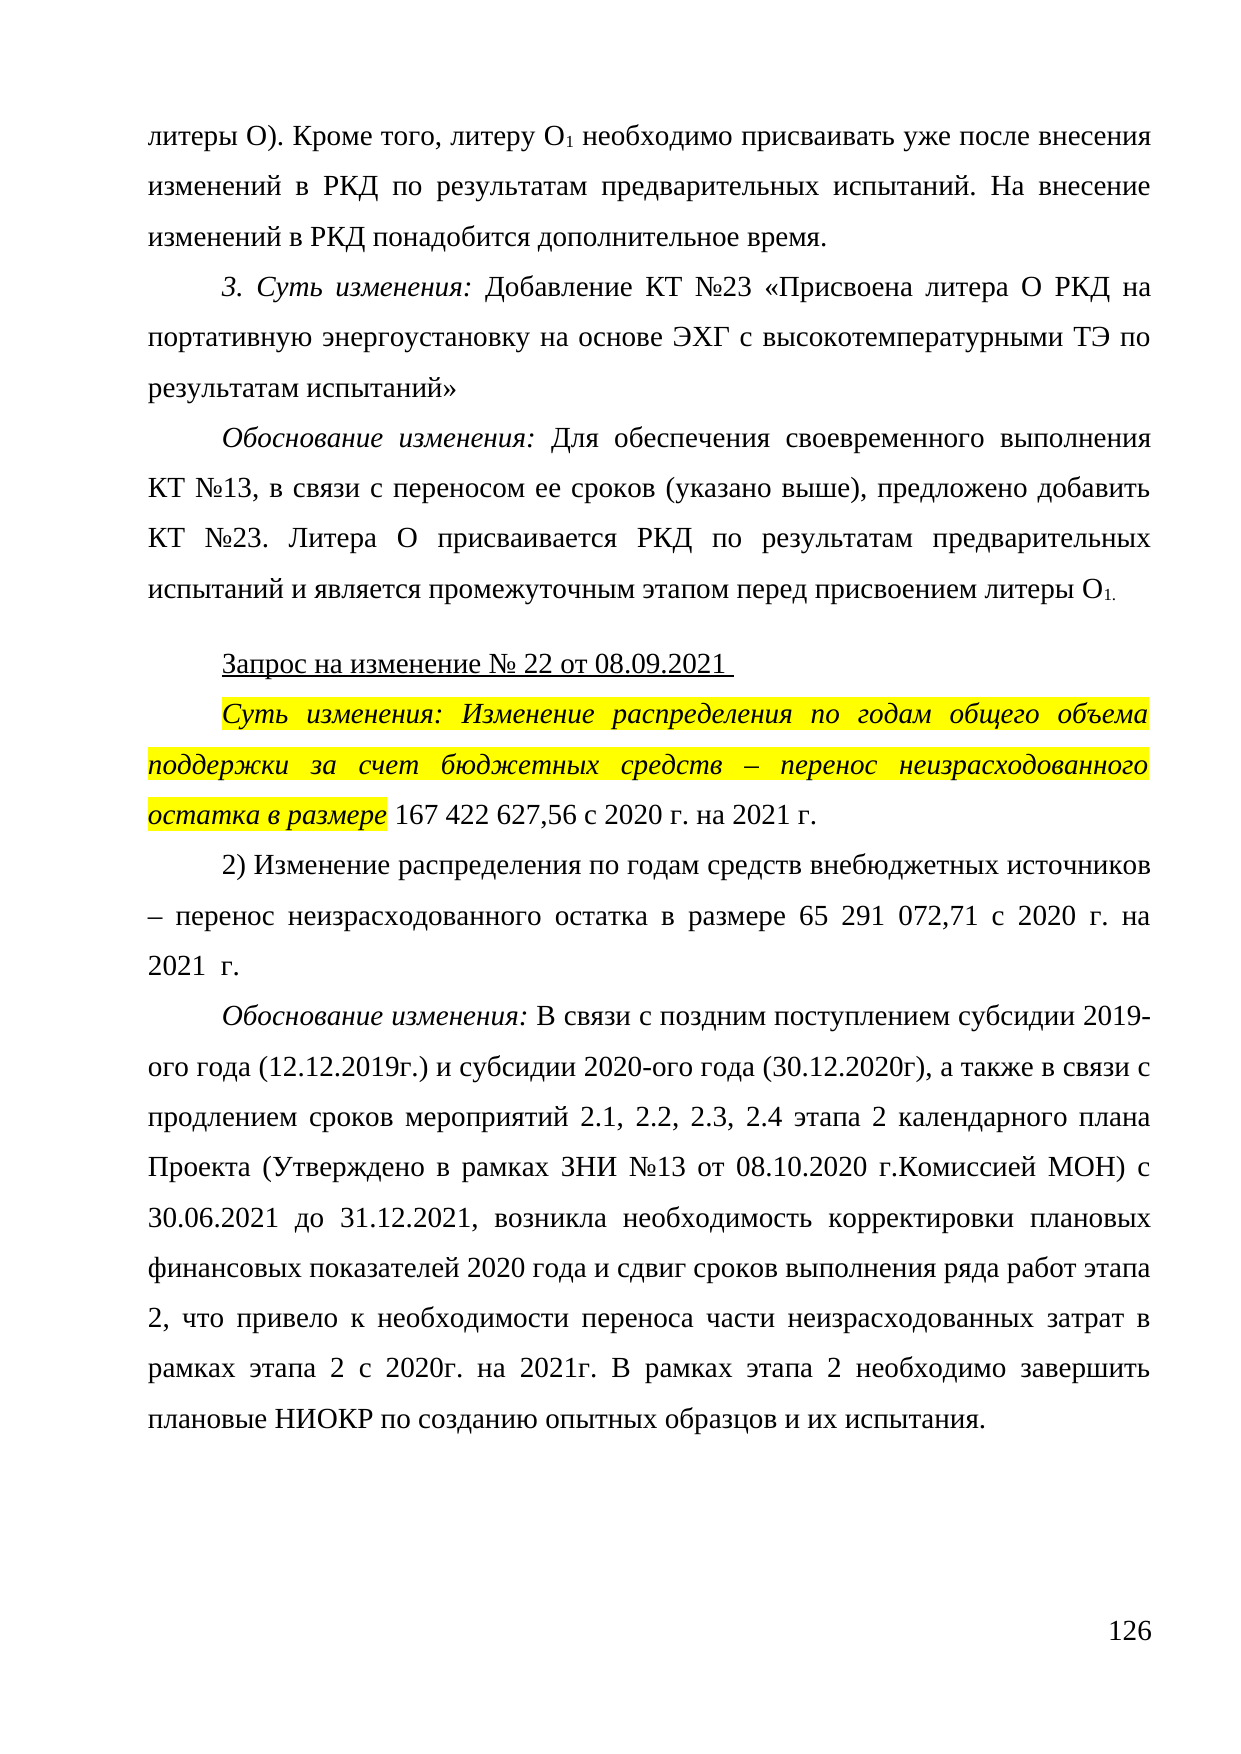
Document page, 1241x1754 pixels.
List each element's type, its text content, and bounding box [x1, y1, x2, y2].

text Обоснование изменения: В связи с поздним поступлением субсидии 2019-ого года (12.12.2019г.) и субсидии 2020-ого года (30.12.2020г), а также в связи с продлением сроков мероприятий 2.1, 2.2, 2.3, 2.4 этапа 2 календарного плана Проекта (Утверждено в рамках ЗНИ №13 от 08.10.2020 г.Комиссией МОН) с 30.06.2021 до 31.12.2021, возникла необходимость корректировки плановых финансовых показателей 2020 года и сдвиг сроков выполнения ряда работ этапа 2, что привело к необходимости переноса части неизрасходованных затрат в рамках этапа 2 с 2020г. на 2021г. В рамках этапа 2 необходимо завершить плановые НИОКР по созданию опытных образцов и их испытания. [148, 998, 1152, 1434]
text Суть изменения: Изменение распределения по годам общего объема поддержки за счет бюджетных средств – перенос неизрасходованного остатка в размере 167 422 627,56 с 2020 г. на 2021 г. [148, 697, 1152, 831]
text 2) Изменение распределения по годам средств внебюджетных источников – перенос неизрасходованного остатка в размере 65 291 072,71 с 2020 г. на 2021 г. [148, 847, 1152, 982]
text Запрос на изменение № 22 от 08.09.2021 [148, 646, 1152, 680]
text 3. Суть изменения: Добавление КТ №23 «Присвоена литера О РКД на портативную энергоустановку на основе ЭХГ с высокотемпературными ТЭ по результатам испытаний» [148, 269, 1152, 403]
text Обоснование изменения: Для обеспечения своевременного выполнения КТ №13, в связи с переносом ее сроков (указано выше), предложено добавить КТ №23. Литера О присваивается РКД по результатам предварительных испытаний и является промежуточным этапом перед присвоением литеры О1. [148, 420, 1152, 604]
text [148, 118, 1152, 252]
